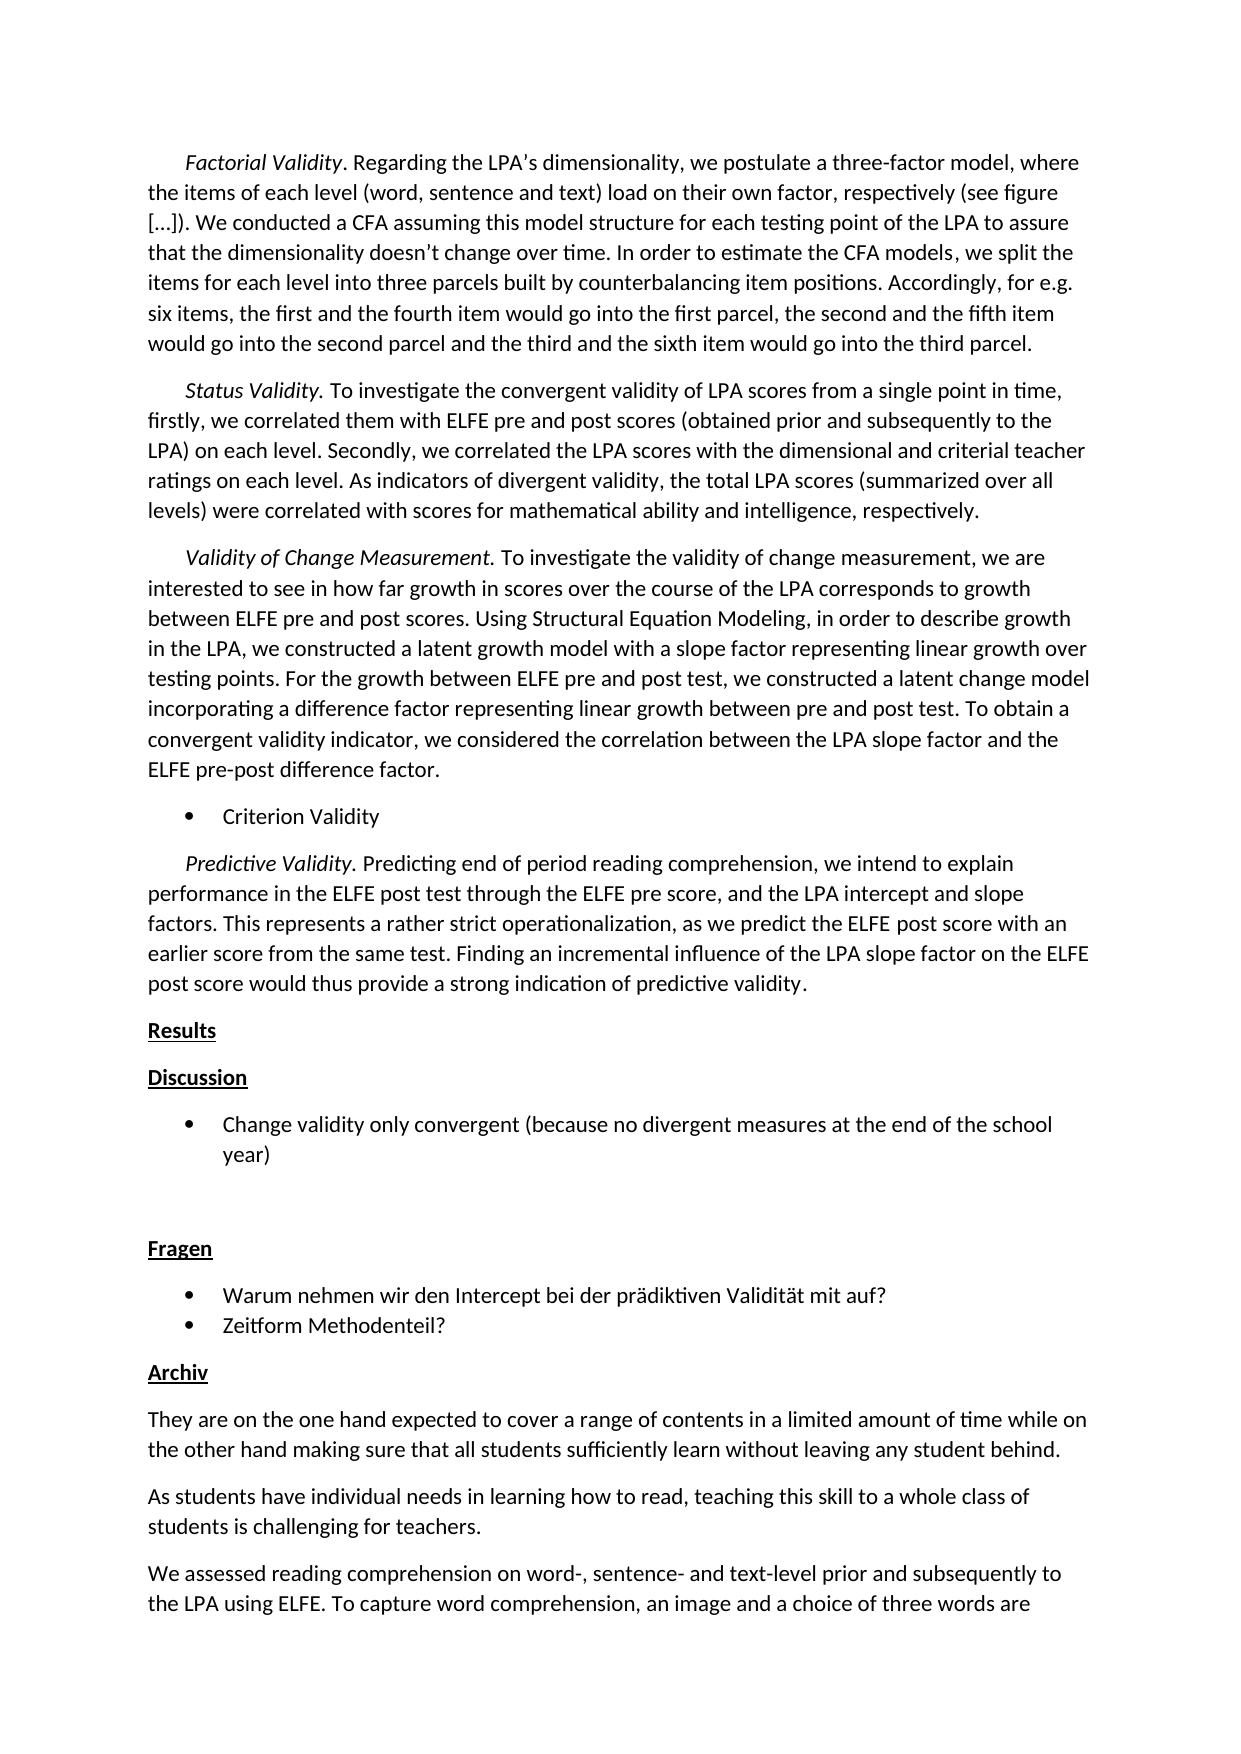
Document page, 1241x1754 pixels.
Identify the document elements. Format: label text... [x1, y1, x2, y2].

text Factorial Validity. Regarding the LPA’s dimensionality, we postulate a three-factor model, where the items of each level (word, sentence and text) load on their own factor, respectively (see figure […]). We conducted a CFA assuming this model structure for each testing point of the LPA to assure that the dimensionality doesn’t change over time. In order to estimate the CFA models, we split the items for each level into three parcels built by counterbalancing item positions. Accordingly, for e.g. six items, the first and the fourth item would go into the first parcel, the second and the fifth item would go into the second parcel and the third and the sixth item would go into the third parcel. [148, 148, 1093, 357]
text As students have individual needs in learning how to read, teaching this skill to a whole class of students is challenging for teachers. [148, 1482, 1093, 1540]
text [148, 1559, 1093, 1617]
text They are on the one hand expected to cover a range of contents in a limited amount of time while on the other hand making sure that all students sufficiently learn without leaving any student behind. [148, 1405, 1093, 1463]
text Results [148, 1016, 1093, 1044]
list Change validity only convergent (because no divergent measures at the end of the school year) [185, 1110, 1093, 1168]
list Warum nehmen wir den Intercept bei der prädiktiven Validität mit auf? [185, 1281, 1093, 1309]
text Predictive Validity. Predicting end of period reading comprehension, we intend to explain performance in the ELFE post test through the ELFE pre score, and the LPA intercept and slope factors. This represents a rather strict operationalization, as we predict the ELFE post score with an earlier score from the same test. Finding an incremental influence of the LPA slope factor on the ELFE post score would thus provide a strong indication of predictive validity. [148, 849, 1093, 997]
text Fragen [148, 1234, 1093, 1262]
text Discussion [148, 1063, 1093, 1091]
text Archiv [148, 1358, 1093, 1386]
text Status Validity. To investigate the convergent validity of LPA scores from a single point in time, firstly, we correlated them with ELFE pre and post scores (obtained prior and subsequently to the LPA) on each level. Secondly, we correlated the LPA scores with the dimensional and criterial teacher ratings on each level. As indicators of divergent validity, the total LPA scores (summarized over all levels) were correlated with scores for mathematical ability and intelligence, respectively. [148, 376, 1093, 524]
text Validity of Change Measurement. To investigate the validity of change measurement, we are interested to see in how far growth in scores over the course of the LPA corresponds to growth between ELFE pre and post scores. Using Structural Equation Modeling, in order to describe growth in the LPA, we constructed a latent growth model with a slope factor representing linear growth over testing points. For the growth between ELFE pre and post test, we constructed a latent change model incorporating a difference factor representing linear growth between pre and post test. To obtain a convergent validity indicator, we considered the correlation between the LPA slope factor and the ELFE pre-post difference factor. [148, 543, 1093, 783]
list Zeitform Methodenteil? [185, 1311, 1093, 1339]
list Criterion Validity [185, 802, 1093, 830]
